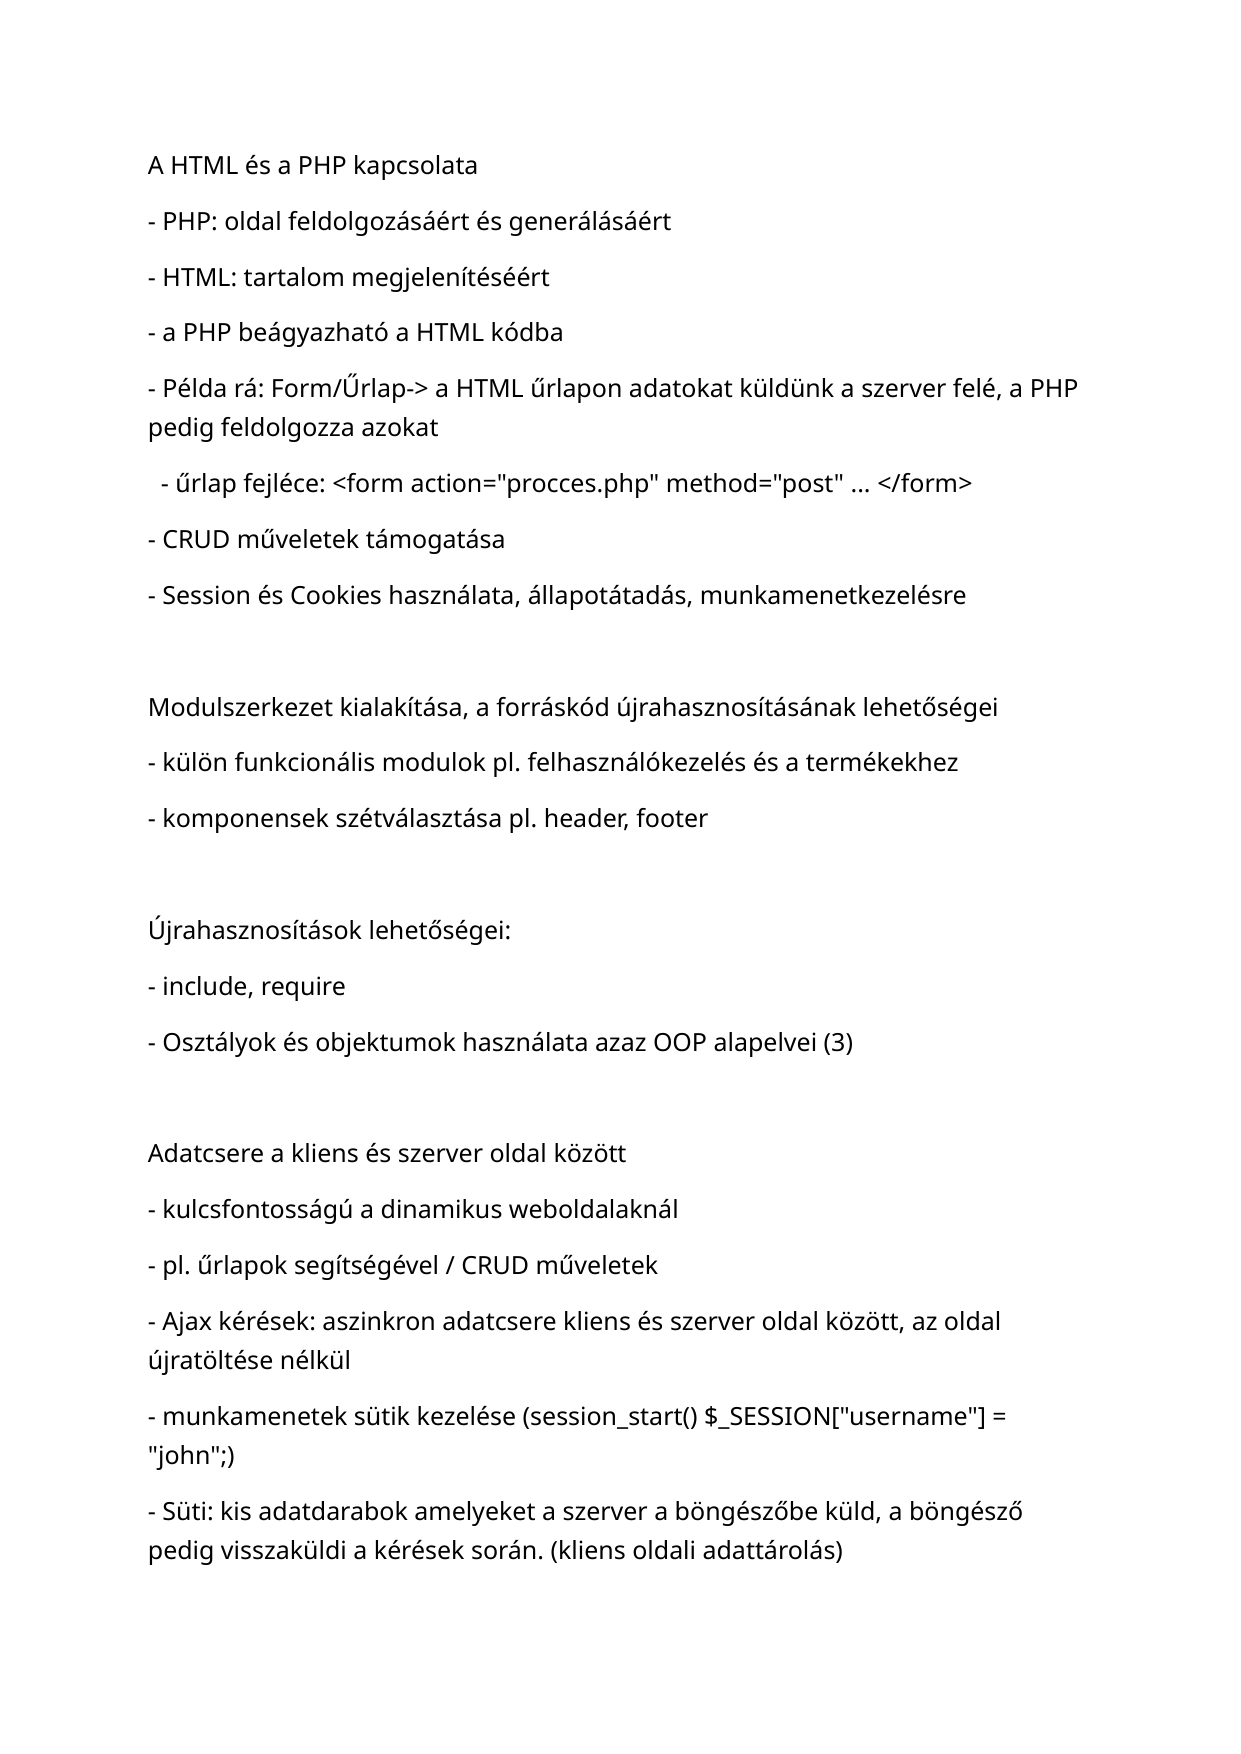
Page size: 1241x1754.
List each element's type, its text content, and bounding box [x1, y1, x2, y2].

text - külön funkcionális modulok pl. felhasználókezelés és a termékekhez [148, 745, 1093, 779]
text - HTML: tartalom megjelenítéséért [148, 259, 1093, 293]
text - űrlap fejléce: <form action="procces.php" method="post" ... </form> [148, 466, 1093, 500]
text - Session és Cookies használata, állapotátadás, munkamenetkezelésre [148, 578, 1093, 612]
text - Osztályok és objektumok használata azaz OOP alapelvei (3) [148, 1024, 1093, 1058]
text - a PHP beágyazható a HTML kódba [148, 315, 1093, 349]
text Újrahasznosítások lehetőségei: [148, 913, 1093, 947]
text - kulcsfontosságú a dinamikus weboldalaknál [148, 1192, 1093, 1226]
text Adatcsere a kliens és szerver oldal között [148, 1136, 1093, 1170]
text - PHP: oldal feldolgozásáért és generálásáért [148, 203, 1093, 237]
text Modulszerkezet kialakítása, a forráskód újrahasznosításának lehetőségei [148, 689, 1093, 723]
text - CRUD műveletek támogatása [148, 522, 1093, 556]
text A HTML és a PHP kapcsolata [148, 148, 1093, 182]
text - pl. űrlapok segítségével / CRUD műveletek [148, 1248, 1093, 1282]
text - Példa rá: Form/Űrlap-> a HTML űrlapon adatokat küldünk a szerver felé, a PHP pedig feldolgozza azokat [148, 371, 1093, 444]
text - Süti: kis adatdarabok amelyeket a szerver a böngészőbe küld, a böngésző pedig visszaküldi a kérések során. (kliens oldali adattárolás) [148, 1493, 1093, 1567]
text - komponensek szétválasztása pl. header, footer [148, 801, 1093, 835]
text - munkamenetek sütik kezelése (session_start() $_SESSION["username"] = "john";) [148, 1398, 1093, 1472]
text - Ajax kérések: aszinkron adatcsere kliens és szerver oldal között, az oldal újratöltése nélkül [148, 1303, 1093, 1377]
text - include, require [148, 968, 1093, 1002]
